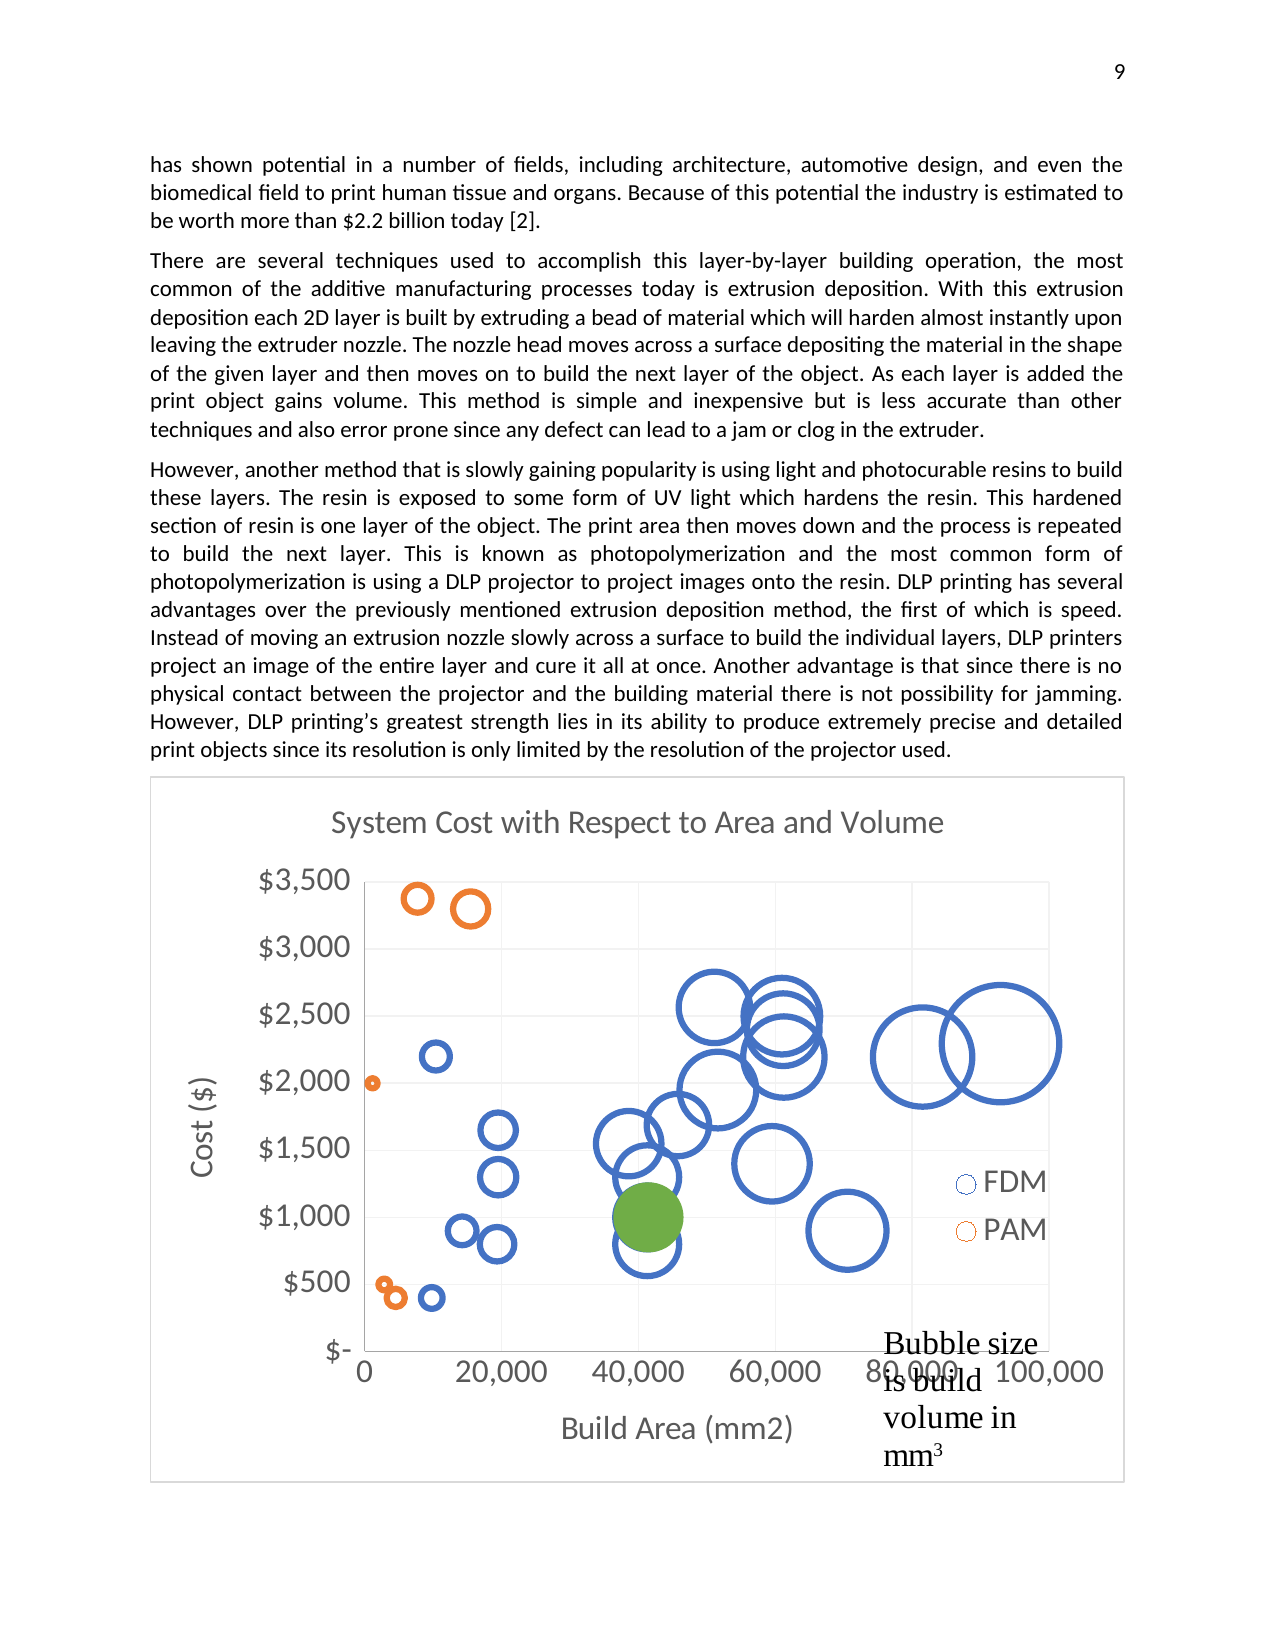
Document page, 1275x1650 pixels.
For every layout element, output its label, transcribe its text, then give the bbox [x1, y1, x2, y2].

text However, another method that is slowly gaining popularity is using light and photocurable resins to build these layers. The resin is exposed to some form of UV light which hardens the resin. This hardened section of resin is one layer of the object. The print area then moves down and the process is repeated to build the next layer. This is known as photopolymerization and the most common form of photopolymerization is using a DLP projector to project images onto the resin. DLP printing has several advantages over the previously mentioned extrusion deposition method, the first of which is speed. Instead of moving an extrusion nozzle slowly across a surface to build the individual layers, DLP printers project an image of the entire layer and cure it all at once. Another advantage is that since there is no physical contact between the projector and the building material there is not possibility for jamming. However, DLP printing’s greatest strength lies in its ability to produce extremely precise and detailed print objects since its resolution is only limited by the resolution of the projector used. [150, 455, 1125, 763]
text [150, 150, 1125, 234]
text There are several techniques used to accomplish this layer-by-layer building operation, the most common of the additive manufacturing processes today is extrusion deposition. With this extrusion deposition each 2D layer is built by extruding a bead of material which will harden almost instantly upon leaving the extruder nozzle. The nozzle head moves across a surface depositing the material in the shape of the given layer and then moves on to build the next layer of the object. As each layer is added the print object gains volume. This method is simple and inexpensive but is less accurate than other techniques and also error prone since any defect can lead to a jam or clog in the extruder. [150, 247, 1125, 443]
